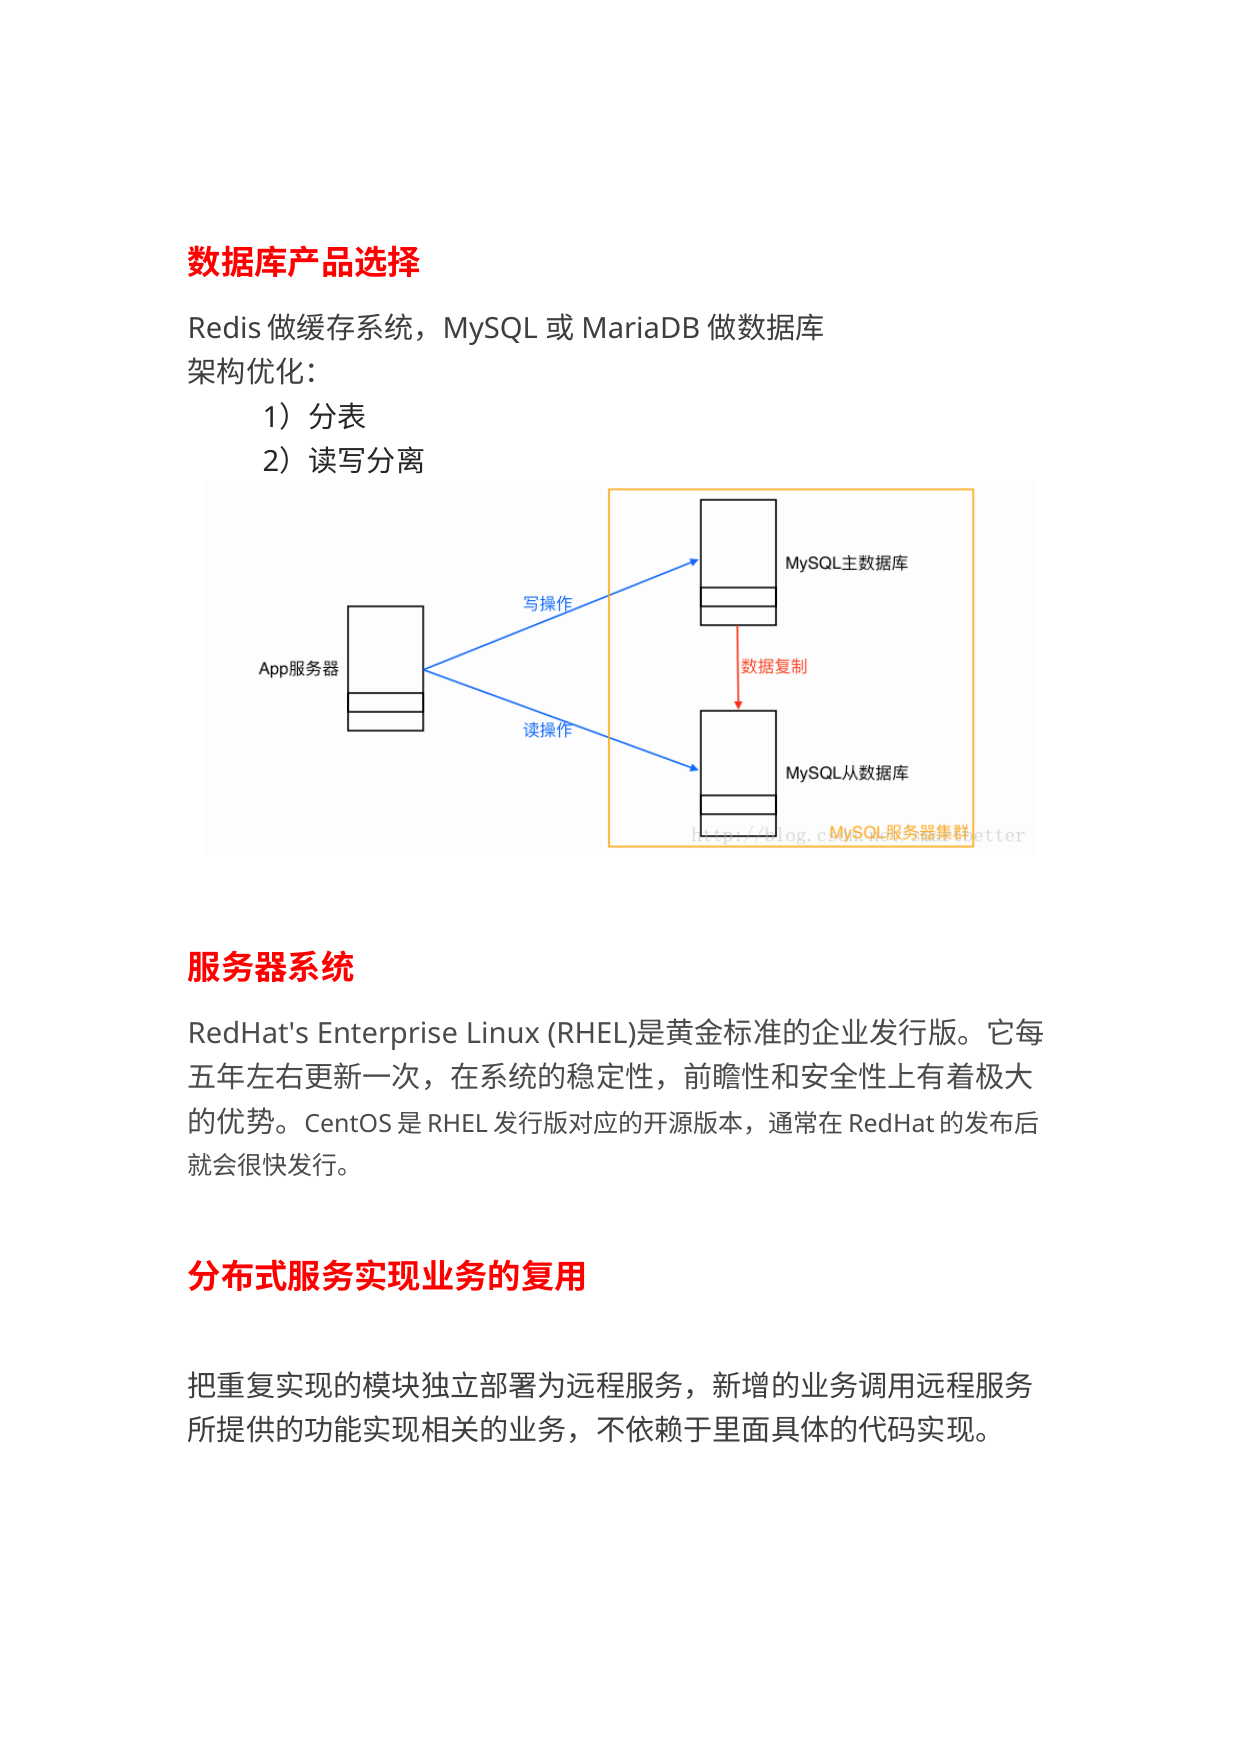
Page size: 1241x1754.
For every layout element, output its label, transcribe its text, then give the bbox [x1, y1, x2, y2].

text RedHat's Enterprise Linux (RHEL)是黄金标准的企业发行版。它每五年左右更新一次，在系统的稳定性，前瞻性和安全性上有着极大的优势。CentOS是RHEL发行版对应的开源版本，通常在RedHat的发布后就会很快发行。 [187, 1009, 1053, 1185]
text 数据库产品选择 [187, 216, 1053, 304]
list 2）读写分离 [187, 436, 1053, 480]
text 把重复实现的模块独立部署为远程服务，新增的业务调用远程服务所提供的功能实现相关的业务，不依赖于里面具体的代码实现。 [187, 1362, 1053, 1450]
text 服务器系统 [187, 921, 1053, 1009]
text Redis做缓存系统，MySQL 或 MariaDB 做数据库 [187, 304, 1053, 348]
list 架构优化： [187, 348, 1053, 392]
text 分布式服务实现业务的复用 [187, 1229, 1053, 1318]
list 1）分表 [187, 392, 1053, 436]
picture [203, 480, 1038, 856]
